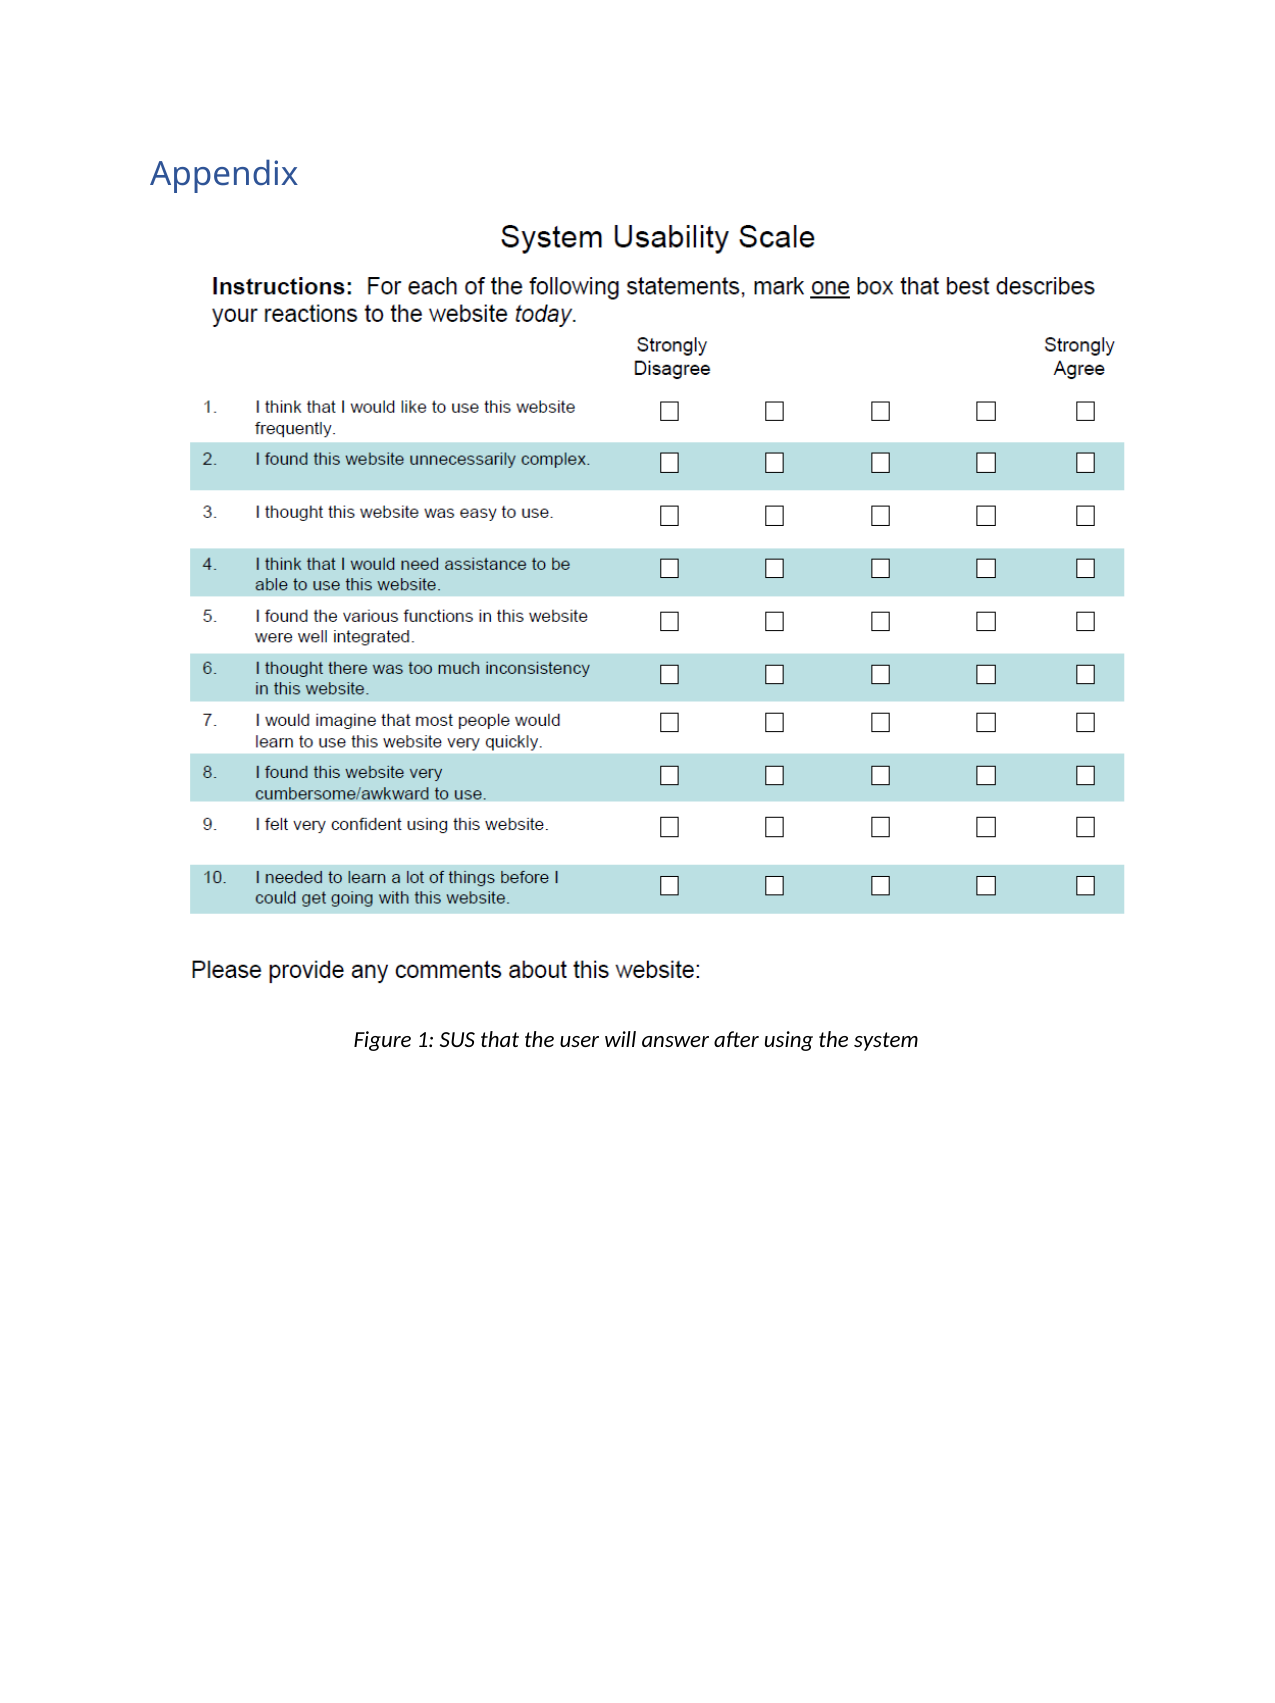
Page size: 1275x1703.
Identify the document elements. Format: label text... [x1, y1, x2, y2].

picture [150, 198, 1178, 1007]
subtitle Appendix [150, 150, 1125, 195]
text Figure 1: SUS that the user will answer after using the system [150, 1025, 1125, 1053]
